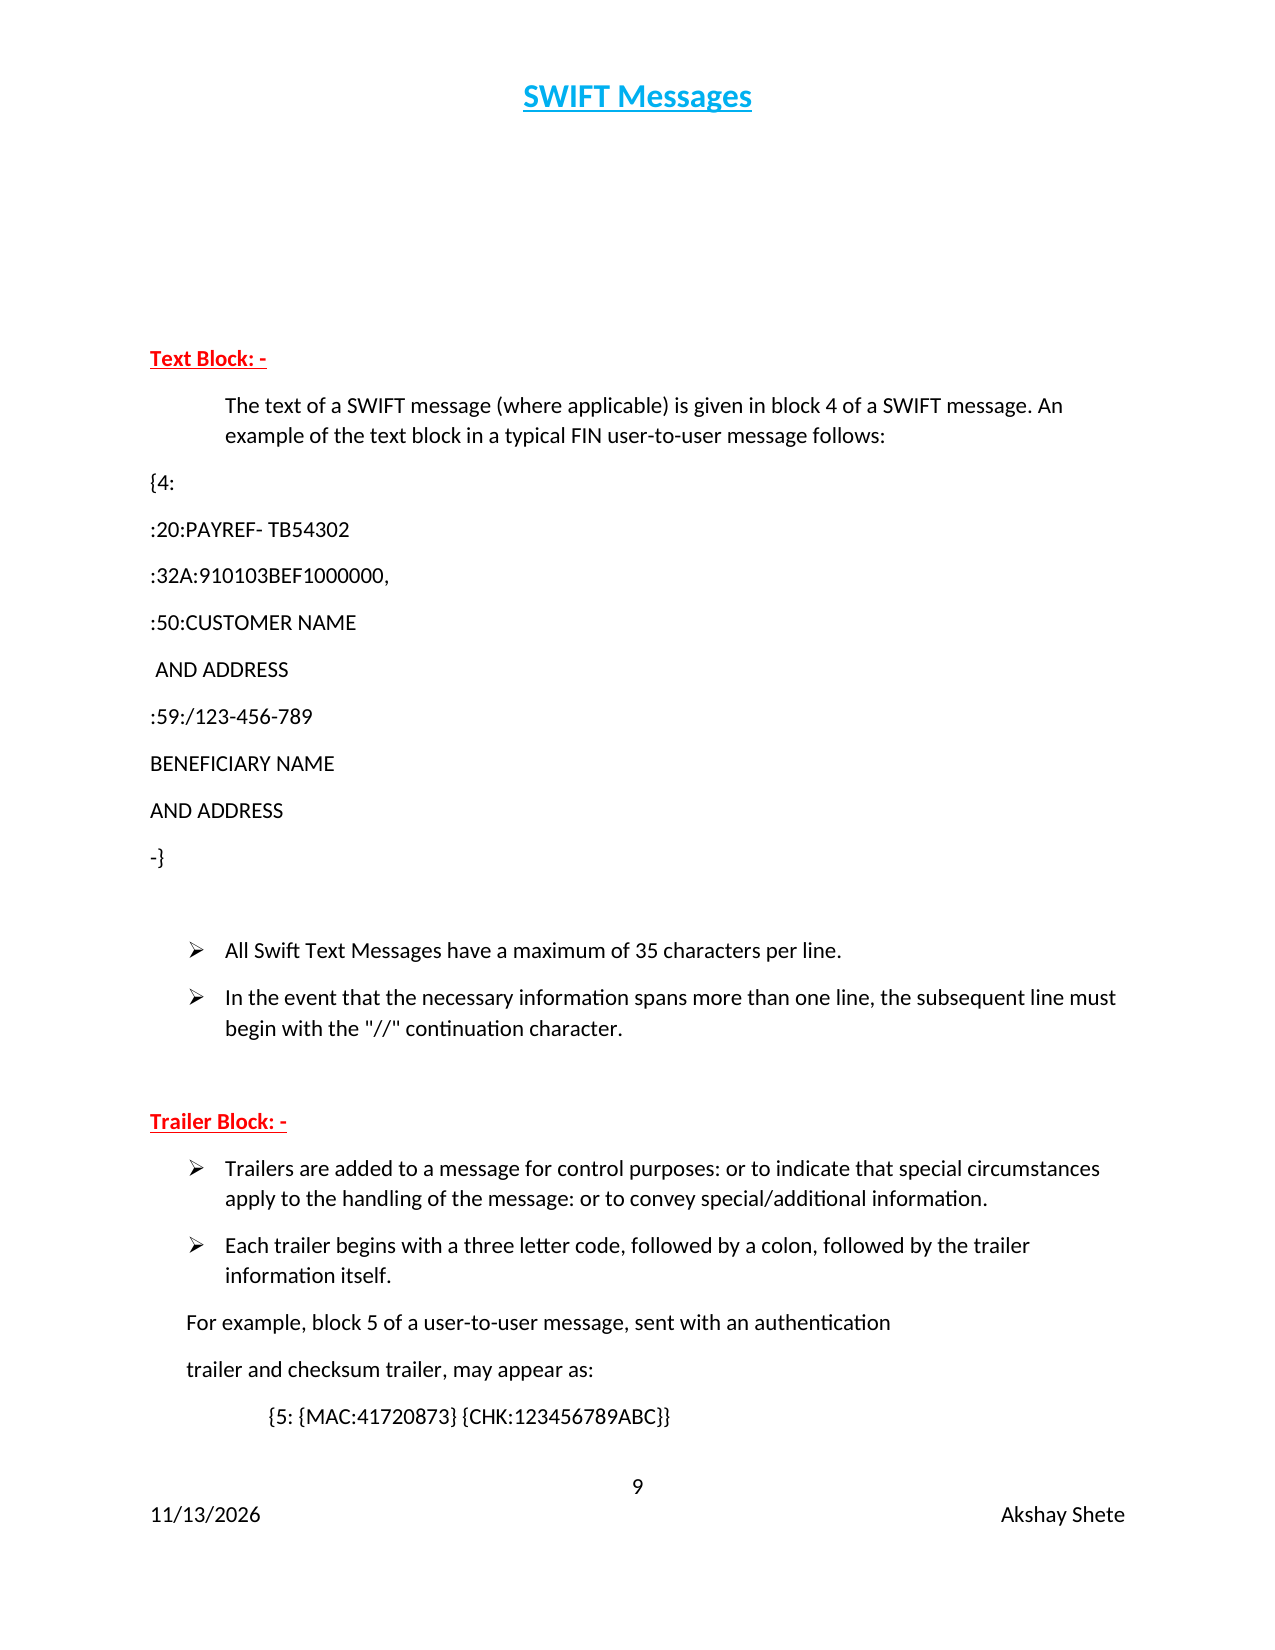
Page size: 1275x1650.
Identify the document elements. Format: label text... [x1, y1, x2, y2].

text The text of a SWIFT message (where applicable) is given in block 4 of a SWIFT message. An example of the text block in a typical FIN user-to-user message follows: [225, 391, 1125, 449]
text AND ADDRESS [150, 796, 1125, 824]
list Trailers are added to a message for control purposes: or to indicate that special circumstances apply to the handling of the message: or to convey special/additional information. [187, 1154, 1125, 1212]
text :20:PAYREF- TB54302 [150, 515, 1125, 543]
text {5: {MAC:41720873} {CHK:123456789ABC}} [150, 1402, 1125, 1430]
list Each trailer begins with a three letter code, followed by a colon, followed by the trailer information itself. [187, 1231, 1125, 1289]
text trailer and checksum trailer, may appear as: [150, 1355, 1125, 1383]
text For example, block 5 of a user-to-user message, sent with an authentication [150, 1308, 1125, 1336]
text Text Block: - [150, 344, 1125, 372]
text :32A:910103BEF1000000, [150, 562, 1125, 589]
list In the event that the necessary information spans more than one line, the subsequent line must begin with the "//" continuation character. [187, 983, 1125, 1042]
text :50:CUSTOMER NAME [150, 608, 1125, 636]
text :59:/123-456-789 [150, 702, 1125, 730]
text -} [150, 843, 1125, 871]
text AND ADDRESS [150, 655, 1125, 683]
text {4: [150, 468, 1125, 496]
text BENEFICIARY NAME [150, 749, 1125, 777]
list All Swift Text Messages have a maximum of 35 characters per line. [187, 937, 1125, 964]
text Trailer Block: - [150, 1107, 1125, 1135]
